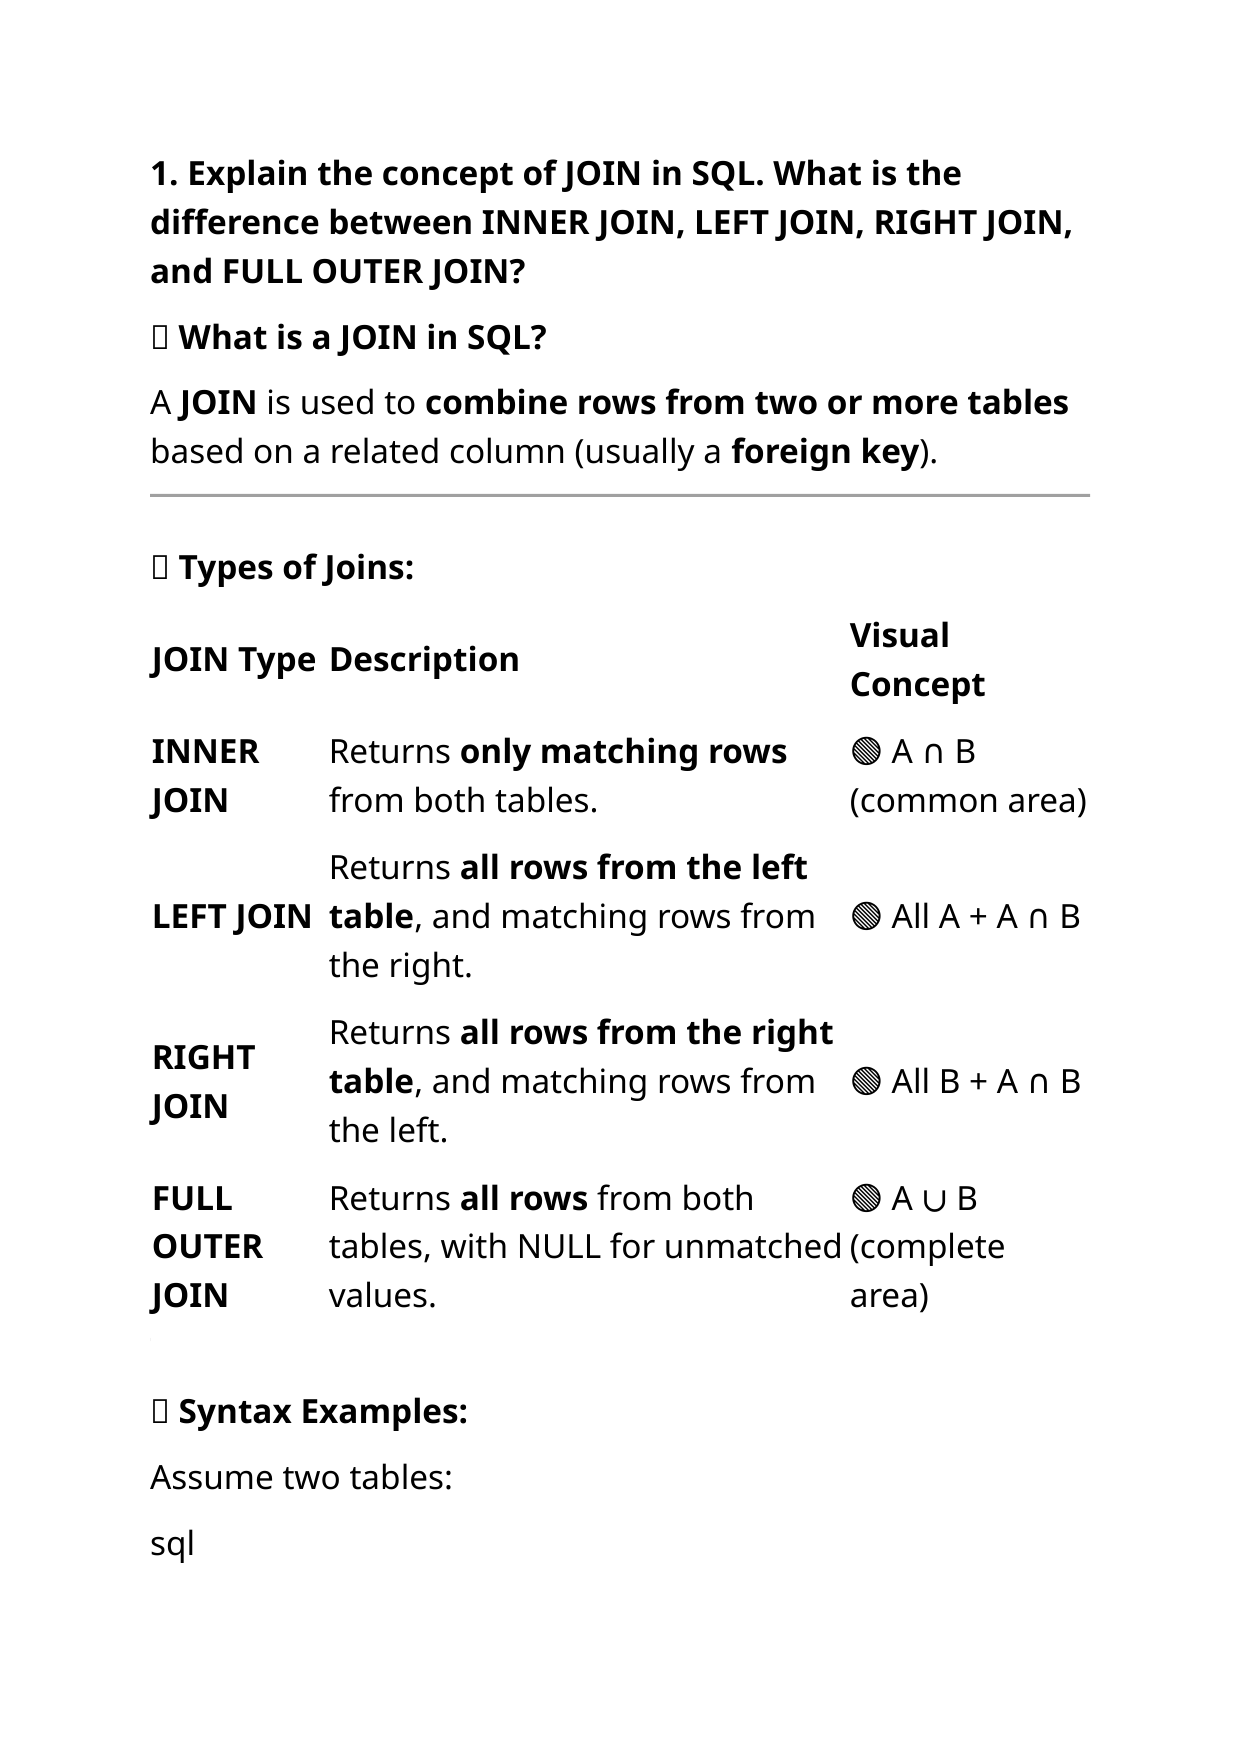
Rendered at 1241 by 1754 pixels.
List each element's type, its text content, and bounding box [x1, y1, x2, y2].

text A JOIN is used to combine rows from two or more tables based on a related column (usually a foreign key). [150, 379, 1090, 473]
table_cell 🟢 All B + A ∩ B [848, 1008, 1090, 1173]
table_cell Returns all rows from both tables, with NULL for unmatched values. [327, 1173, 848, 1338]
text 🔄 Types of Joins: [150, 544, 1090, 589]
table_cell Returns all rows from the left table, and matching rows from the right. [327, 842, 848, 1007]
table_cell FULL OUTER JOIN [150, 1173, 327, 1338]
text 1. Explain the concept of JOIN in SQL. What is the difference between INNER JOIN, LEFT JOIN, RIGHT JOIN, and FULL OUTER JOIN? [150, 150, 1090, 293]
text sql [150, 1519, 1090, 1565]
text ✅ Syntax Examples: [150, 1388, 1090, 1434]
table_header Visual Concept [848, 610, 1090, 726]
table_cell INNER JOIN [150, 726, 327, 842]
table_cell Returns all rows from the right table, and matching rows from the left. [327, 1008, 848, 1173]
table_cell LEFT JOIN [150, 842, 327, 1007]
table_cell 🟢 A ∩ B (common area) [848, 726, 1090, 842]
text ✅ What is a JOIN in SQL? [150, 313, 1090, 359]
table_cell RIGHT JOIN [150, 1008, 327, 1173]
table_cell 🟢 A ∪ B (complete area) [848, 1173, 1090, 1338]
table_header JOIN Type [150, 610, 327, 726]
table_cell Returns only matching rows from both tables. [327, 726, 848, 842]
table_header Description [327, 610, 848, 726]
text Assume two tables: [150, 1454, 1090, 1499]
table_cell 🟢 All A + A ∩ B [848, 842, 1090, 1007]
